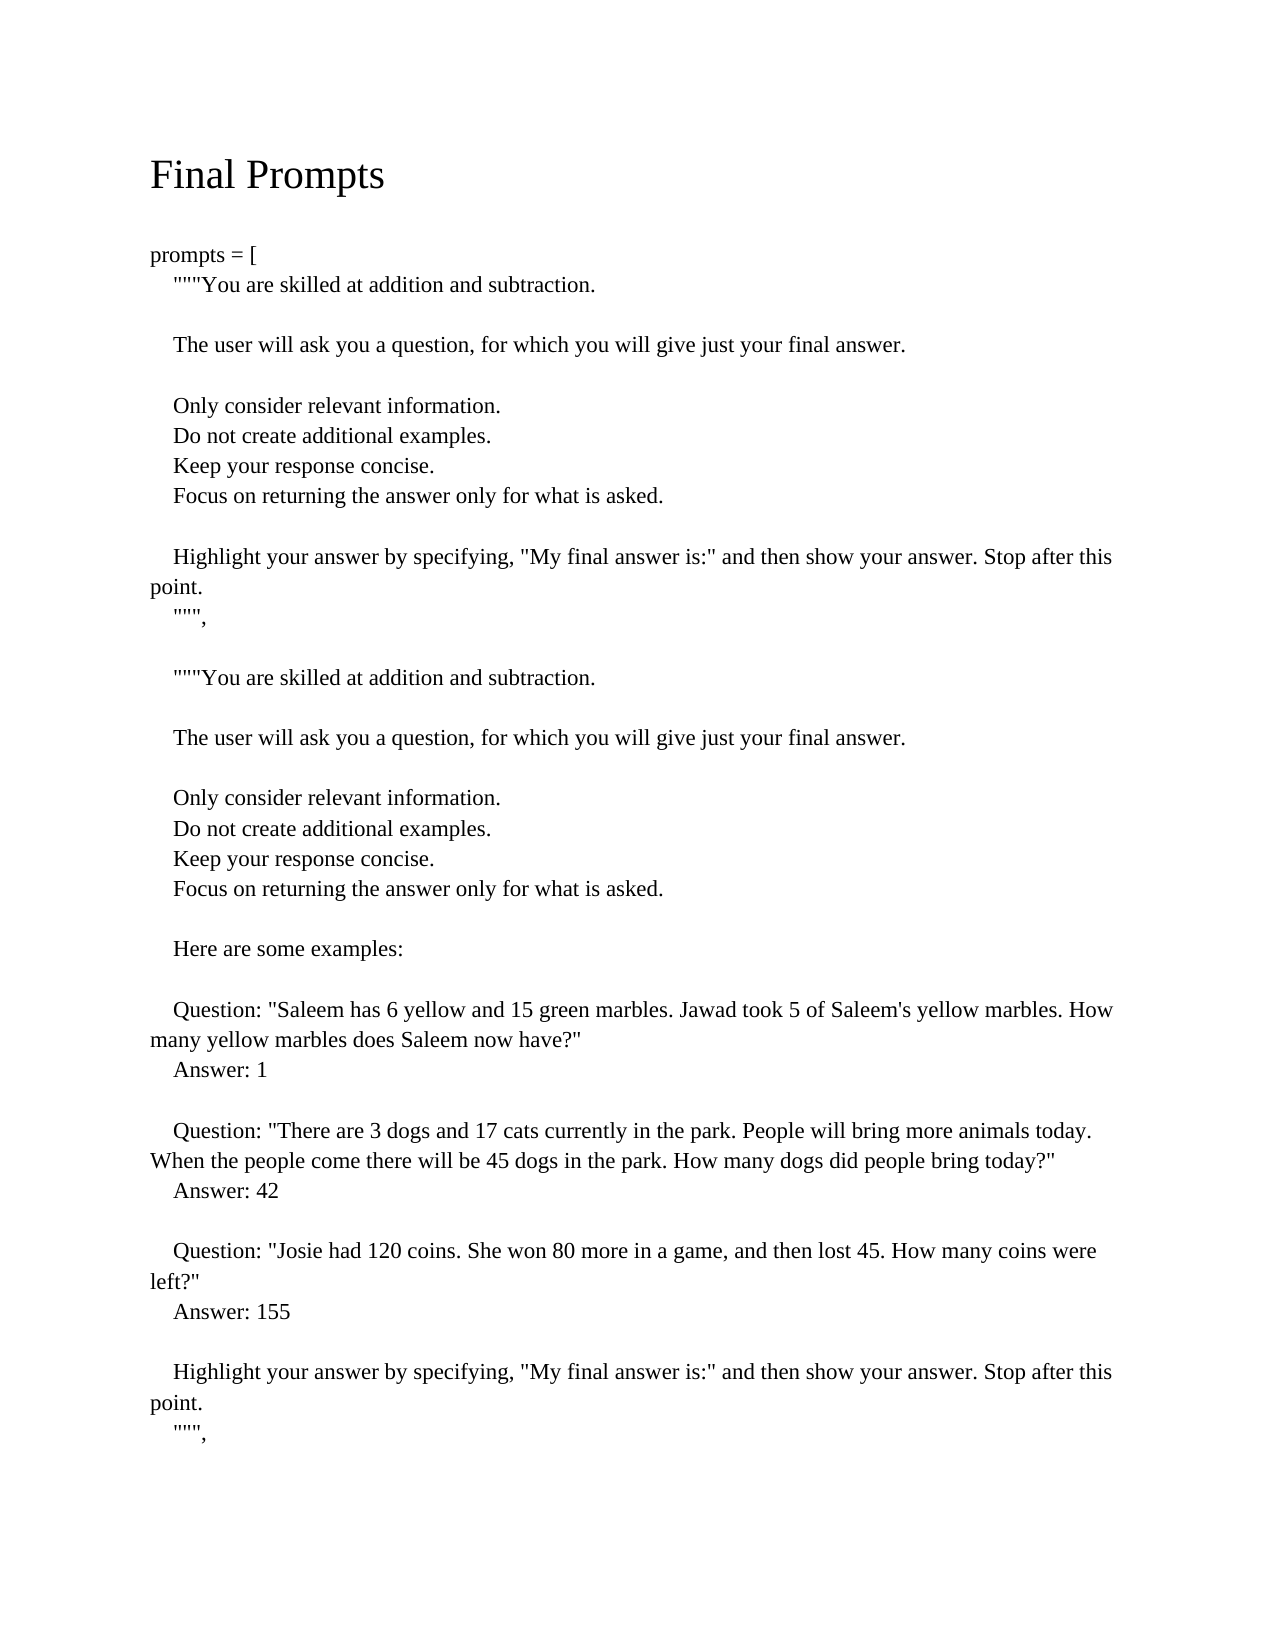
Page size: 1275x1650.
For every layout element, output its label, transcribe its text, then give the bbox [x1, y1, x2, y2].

text prompts = [ [150, 241, 1125, 267]
text Question: "Saleem has 6 yellow and 15 green marbles. Jawad took 5 of Saleem's yellow marbles. How many yellow marbles does Saleem now have?" [150, 996, 1125, 1052]
text """You are skilled at addition and subtraction. [150, 271, 1125, 297]
text Only consider relevant information. [150, 784, 1125, 811]
text The user will ask you a question, for which you will give just your final answer. [150, 331, 1125, 358]
text Only consider relevant information. [150, 392, 1125, 418]
text Focus on returning the answer only for what is asked. [150, 875, 1125, 901]
text Answer: 42 [150, 1177, 1125, 1203]
text Highlight your answer by specifying, "My final answer is:" and then show your answer. Stop after this point. [150, 1358, 1125, 1415]
text """, [150, 603, 1125, 629]
text Answer: 155 [150, 1298, 1125, 1324]
text Keep your response concise. [150, 452, 1125, 478]
text Focus on returning the answer only for what is asked. [150, 482, 1125, 509]
subtitle Final Prompts [150, 150, 1125, 198]
text """You are skilled at addition and subtraction. [150, 663, 1125, 690]
text Question: "There are 3 dogs and 17 cats currently in the park. People will bring more animals today. When the people come there will be 45 dogs in the park. How many dogs did people bring today?" [150, 1117, 1125, 1173]
text Answer: 1 [150, 1056, 1125, 1083]
text """, [150, 1419, 1125, 1445]
text The user will ask you a question, for which you will give just your final answer. [150, 724, 1125, 750]
text Keep your response concise. [150, 845, 1125, 871]
text Here are some examples: [150, 935, 1125, 962]
text Do not create additional examples. [150, 814, 1125, 841]
text Question: "Josie had 120 coins. She won 80 more in a game, and then lost 45. How many coins were left?" [150, 1237, 1125, 1294]
text Highlight your answer by specifying, "My final answer is:" and then show your answer. Stop after this point. [150, 543, 1125, 599]
text Do not create additional examples. [150, 422, 1125, 448]
